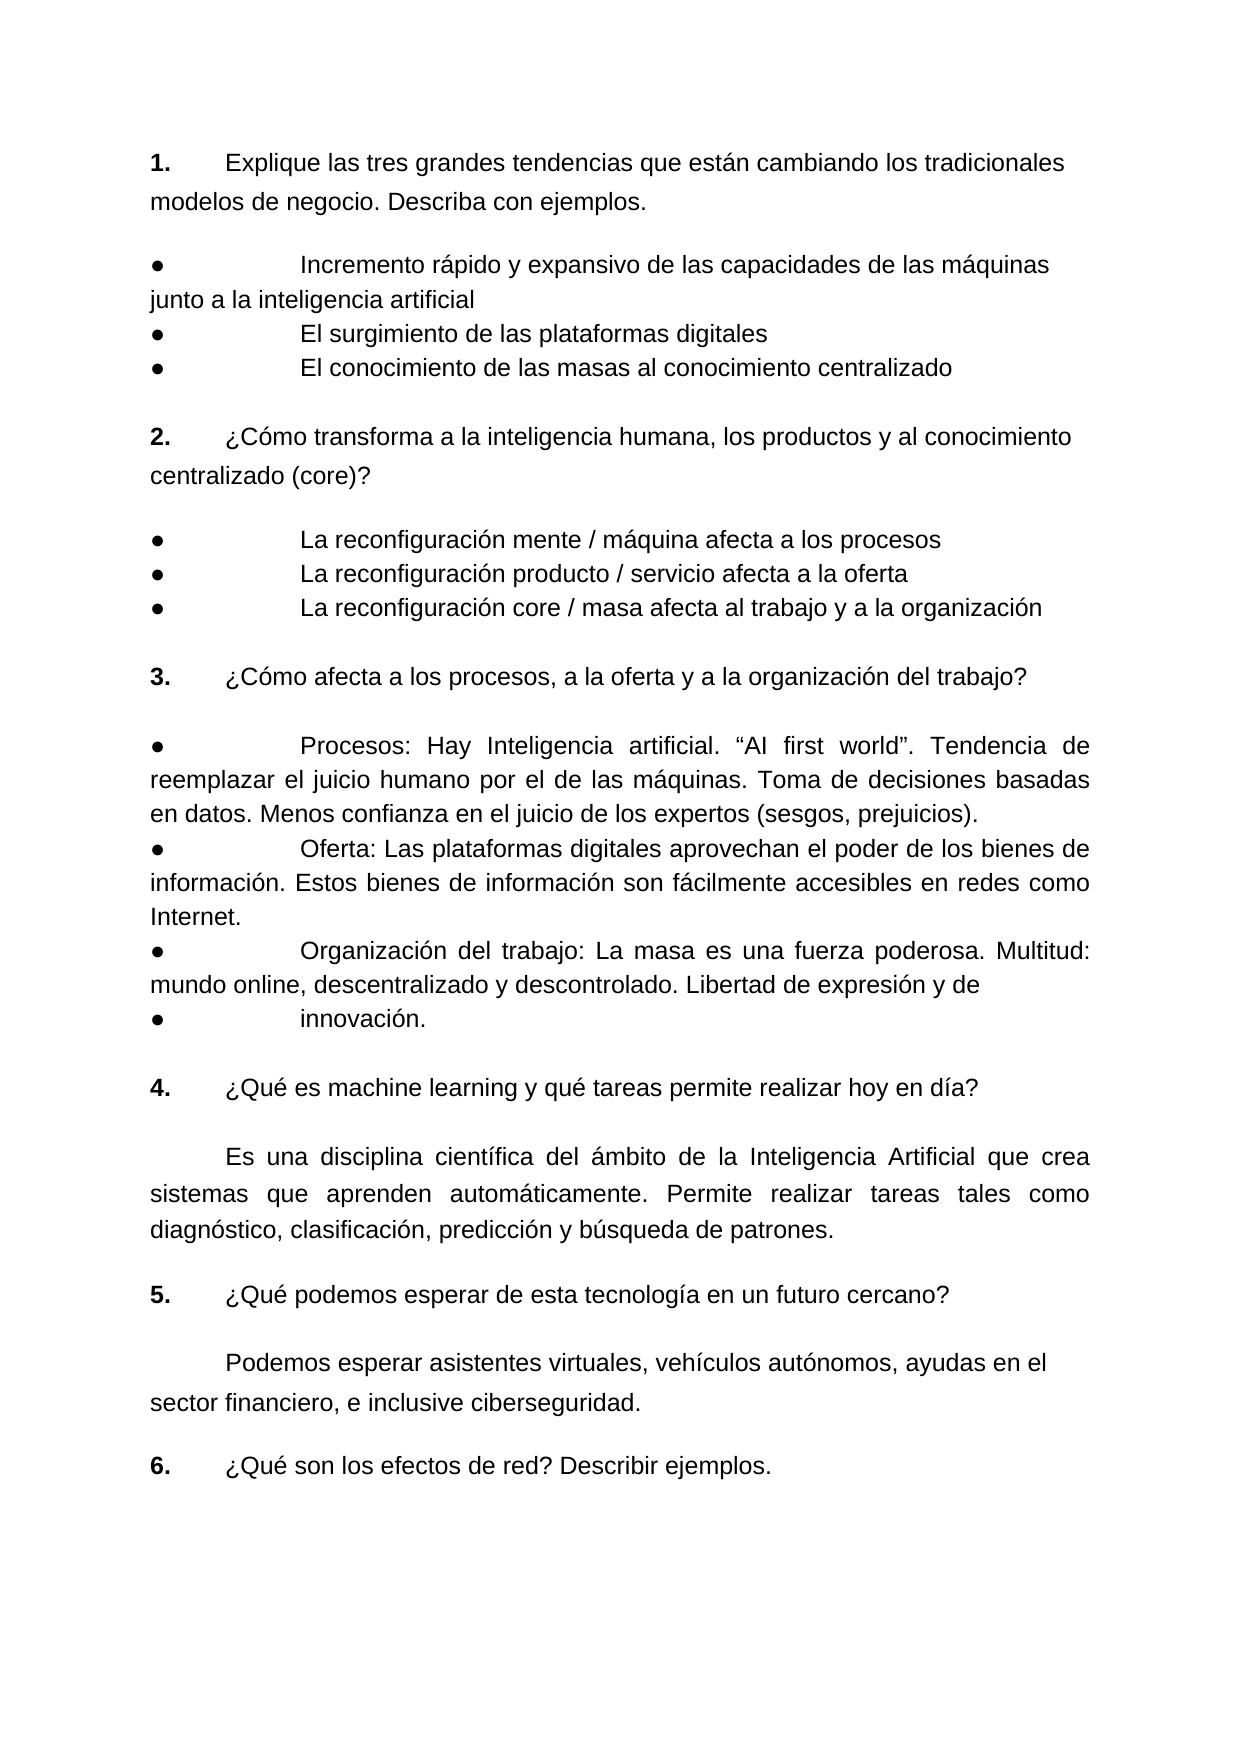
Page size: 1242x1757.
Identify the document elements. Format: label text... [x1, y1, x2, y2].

list ¿Qué son los efectos de red? Describir ejemplos. [150, 1451, 1092, 1480]
text Podemos esperar asistentes virtuales, vehículos autónomos, ayudas en el sector financiero, e inclusive ciberseguridad. [150, 1348, 1092, 1416]
list Procesos: Hay Inteligencia artificial. “AI first world”. Tendencia de reemplazar el juicio humano por el de las máquinas. Toma de decisiones basadas en datos. Menos confianza en el juicio de los expertos (sesgos, prejuicios). [150, 731, 1092, 828]
list ¿Qué es machine learning y qué tareas permite realizar hoy en día? [150, 1073, 1092, 1102]
list Incremento rápido y expansivo de las capacidades de las máquinas junto a la inteligencia artificial [150, 251, 1092, 313]
list La reconfiguración mente / máquina afecta a los procesos [150, 525, 1092, 553]
list Organización del trabajo: La masa es una fuerza poderosa. Multitud: mundo online, descentralizado y descontrolado. Libertad de expresión y de [150, 936, 1092, 999]
list El surgimiento de las plataformas digitales [150, 319, 1092, 348]
text Es una disciplina científica del ámbito de la Inteligencia Artificial que crea sistemas que aprenden automáticamente. Permite realizar tareas tales como diagnóstico, clasificación, predicción y búsqueda de patrones. [150, 1142, 1092, 1244]
list El conocimiento de las masas al conocimiento centralizado [150, 353, 1092, 382]
list Explique las tres grandes tendencias que están cambiando los tradicionales modelos de negocio. Describa con ejemplos. [150, 148, 1092, 216]
list ¿Qué podemos esperar de esta tecnología en un futuro cercano? [150, 1279, 1092, 1308]
list ¿Cómo afecta a los procesos, a la oferta y a la organización del trabajo? [150, 662, 1092, 691]
list innovación. [150, 1004, 1092, 1033]
list La reconfiguración producto / servicio afecta a la oferta [150, 559, 1092, 588]
list Oferta: Las plataformas digitales aprovechan el poder de los bienes de información. Estos bienes de información son fácilmente accesibles en redes como Internet. [150, 833, 1092, 931]
list ¿Cómo transforma a la inteligencia humana, los productos y al conocimiento centralizado (core)? [150, 422, 1092, 490]
list La reconfiguración core / masa afecta al trabajo y a la organización [150, 593, 1092, 622]
